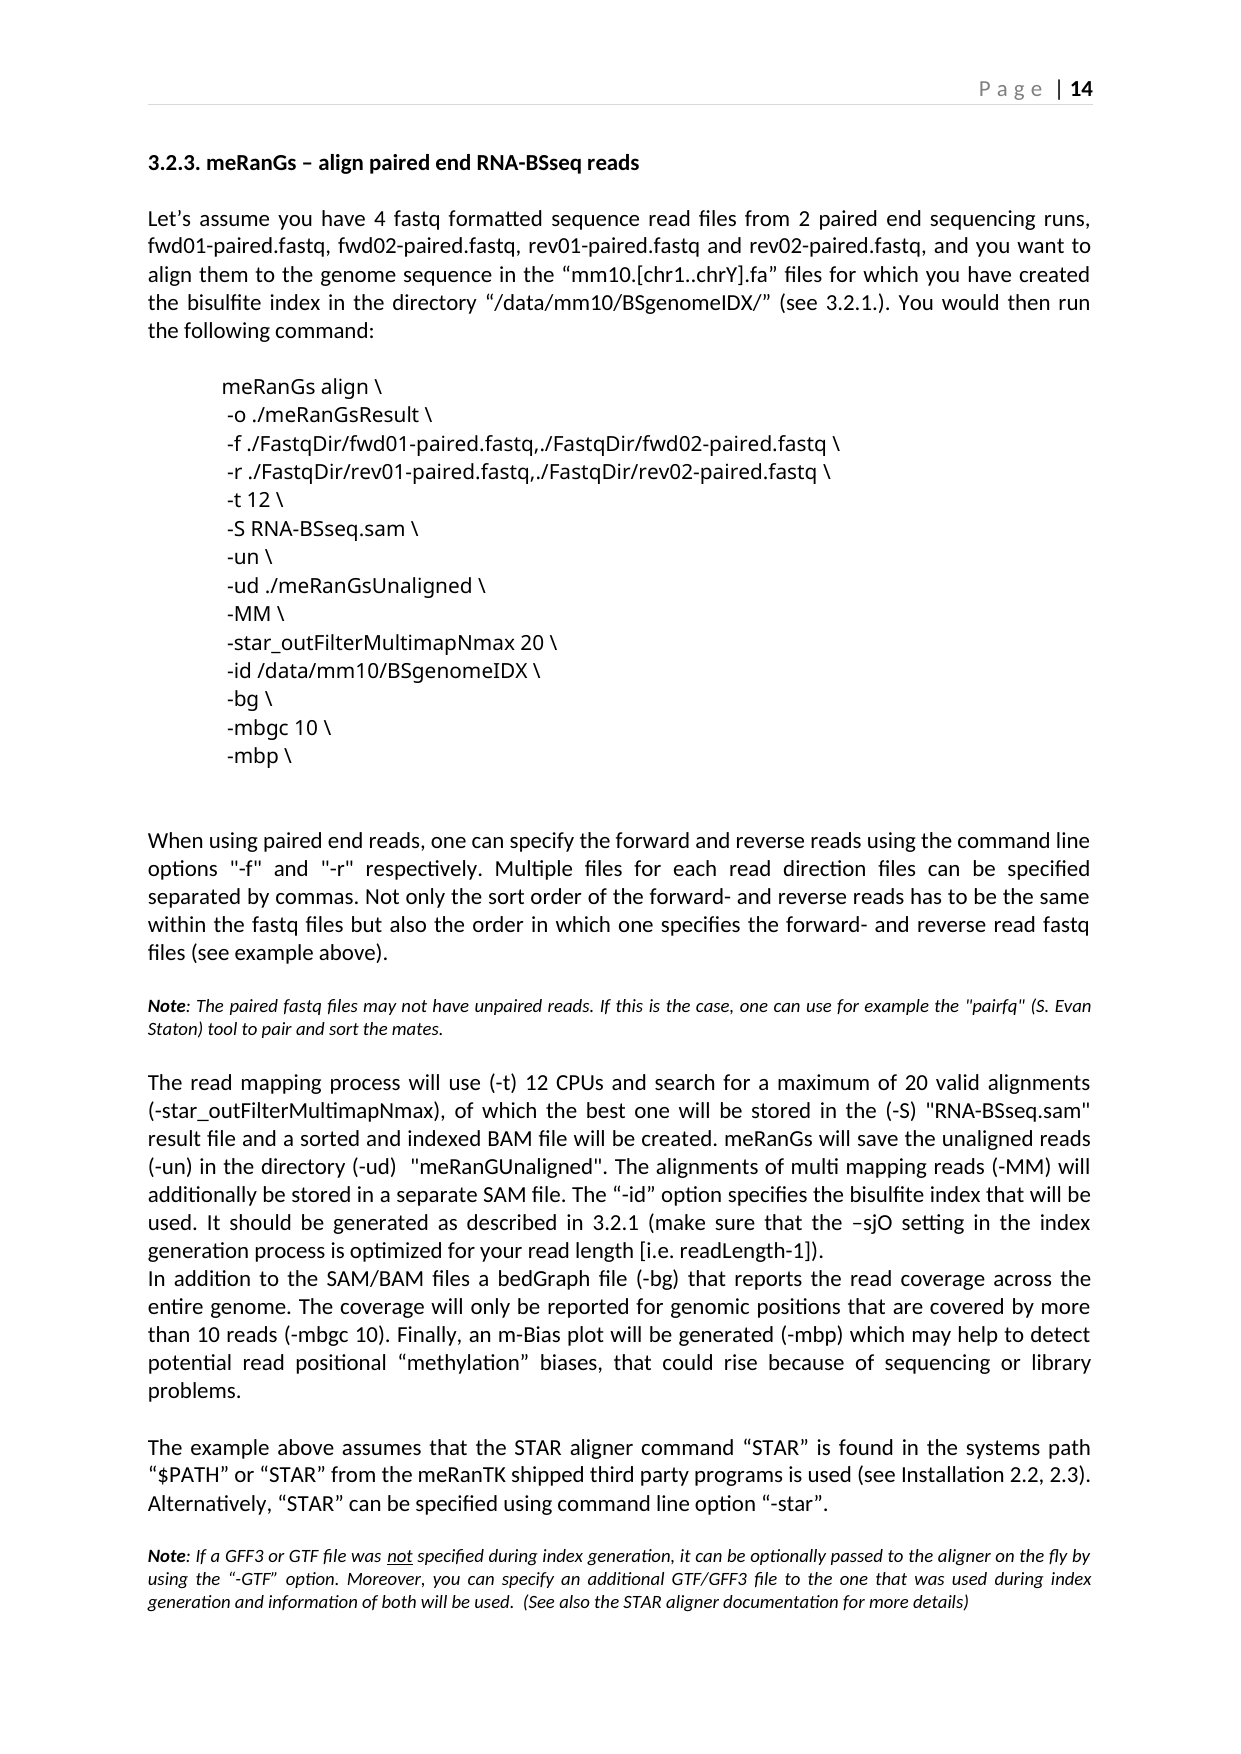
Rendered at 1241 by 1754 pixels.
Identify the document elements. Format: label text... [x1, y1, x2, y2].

list -t 12 \ [221, 486, 1093, 514]
list When using paired end reads, one can specify the forward and reverse reads using the command line options "-f" and "-r" respectively. Multiple files for each read direction files can be specified separated by commas. Not only the sort order of the forward- and reverse reads has to be the same within the fastq files but also the order in which one specifies the forward- and reverse read fastq files (see example above). [148, 826, 1093, 966]
list Let’s assume you have 4 fastq formatted sequence read files from 2 paired end sequencing runs, fwd01-paired.fastq, fwd02-paired.fastq, rev01-paired.fastq and rev02-paired.fastq, and you want to align them to the genome sequence in the “mm10.[chr1..chrY].fa” files for which you have created the bisulfite index in the directory “/data/mm10/BSgenomeIDX/” (see 3.2.1.). You would then run the following command: [148, 204, 1093, 344]
list -o ./meRanGsResult \ [221, 400, 1093, 429]
list -f ./FastqDir/fwd01-paired.fastq,./FastqDir/fwd02-paired.fastq \ [221, 429, 1093, 457]
list In addition to the SAM/BAM files a bedGraph file (-bg) that reports the read coverage across the entire genome. The coverage will only be reported for genomic positions that are covered by more than 10 reads (-mbgc 10). Finally, an m-Bias plot will be generated (-mbp) which may help to detect potential read positional “methylation” biases, that could rise because of sequencing or library problems. [148, 1264, 1093, 1404]
list -bg \ [221, 684, 1093, 713]
list The read mapping process will use (-t) 12 CPUs and search for a maximum of 20 valid alignments (-star_outFilterMultimapNmax), of which the best one will be stored in the (-S) "RNA-BSseq.sam" result file and a sorted and indexed BAM file will be created. meRanGs will save the unaligned reads (-un) in the directory (-ud) "meRanGUnaligned". The alignments of multi mapping reads (-MM) will additionally be stored in a separate SAM file. The “-id” option specifies the bisulfite index that will be used. It should be generated as described in 3.2.1 (make sure that the –sjO setting in the index generation process is optimized for your read length [i.e. readLength-1]). [148, 1068, 1093, 1264]
list 3.2.3. meRanGs – align paired end RNA-BSseq reads [148, 148, 1093, 176]
list -mbp \ [221, 741, 1093, 770]
list -star_outFilterMultimapNmax 20 \ [221, 628, 1093, 656]
list The example above assumes that the STAR aligner command “STAR” is found in the systems path “$PATH” or “STAR” from the meRanTK shipped third party programs is used (see Installation 2.2, 2.3). Alternatively, “STAR” can be specified using command line option “-star”. [148, 1433, 1093, 1517]
list Note: The paired fastq files may not have unpaired reads. If this is the case, one can use for example the "pairfq" (S. Evan Staton) tool to pair and sort the mates. [148, 994, 1093, 1040]
list Note: If a GFF3 or GTF file was not specified during index generation, it can be optionally passed to the aligner on the fly by using the “-GTF” option. Moreover, you can specify an additional GTF/GFF3 file to the one that was used during index generation and information of both will be used. (See also the STAR aligner documentation for more details) [148, 1545, 1093, 1613]
list -un \ [221, 542, 1093, 571]
list -mbgc 10 \ [221, 713, 1093, 741]
list -ud ./meRanGsUnaligned \ [221, 571, 1093, 599]
list -id /data/mm10/BSgenomeIDX \ [221, 656, 1093, 684]
list -MM \ [221, 599, 1093, 628]
list -S RNA-BSseq.sam \ [221, 514, 1093, 542]
list meRanGs align \ [221, 372, 1093, 400]
list -r ./FastqDir/rev01-paired.fastq,./FastqDir/rev02-paired.fastq \ [221, 457, 1093, 486]
